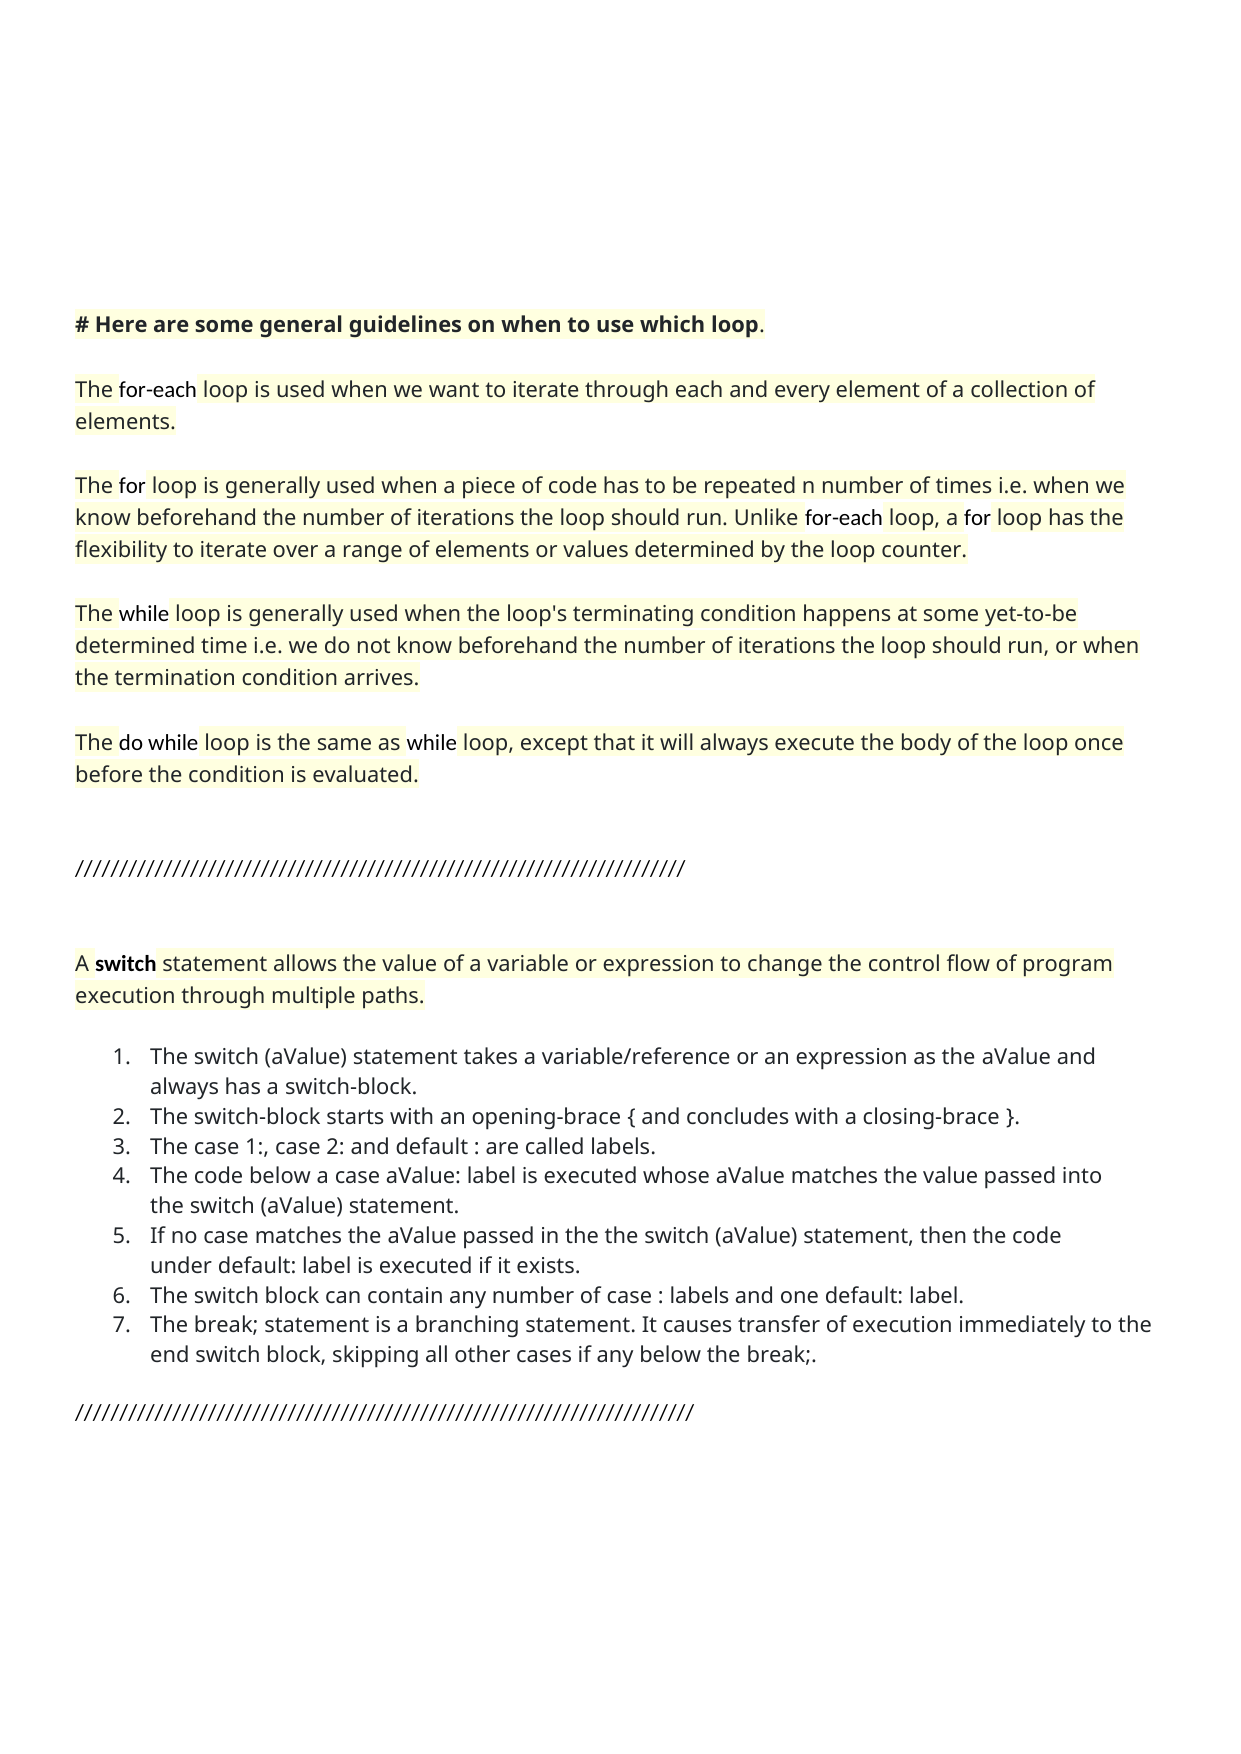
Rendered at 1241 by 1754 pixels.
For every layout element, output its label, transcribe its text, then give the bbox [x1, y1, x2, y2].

text # Here are some general guidelines on when to use which loop. The for-each loop is used when we want to iterate through each and every element of a collection of elements. The for loop is generally used when a piece of code has to be repeated n number of times i.e. when we know beforehand the number of iterations the loop should run. Unlike for-each loop, a for loop has the flexibility to iterate over a range of elements or values determined by the loop counter. The while loop is generally used when the loop's terminating condition happens at some yet-to-be determined time i.e. we do not know beforehand the number of iterations the loop should run, or when the termination condition arrives. The do while loop is the same as while loop, except that it will always execute the body of the loop once before the condition is evaluated. [75, 309, 1165, 788]
list The case 1:, case 2: and default : are called labels. [112, 1131, 1165, 1160]
text A switch statement allows the value of a variable or expression to change the control flow of program execution through multiple paths. [75, 948, 1165, 1010]
list The switch-block starts with an opening-brace { and concludes with a closing-brace }. [112, 1101, 1165, 1131]
list The switch (aValue) statement takes a variable/reference or an expression as the aValue and always has a switch-block. [112, 1041, 1165, 1101]
list If no case matches the aValue passed in the the switch (aValue) statement, then the code under default: label is executed if it exists. [112, 1220, 1165, 1279]
list The switch block can contain any number of case : labels and one default: label. [112, 1279, 1165, 1309]
list The code below a case aValue: label is executed whose aValue matches the value passed into the switch (aValue) statement. [112, 1160, 1165, 1220]
text ///////////////////////////////////////////////////////////////////// [75, 854, 1165, 882]
text ////////////////////////////////////////////////////////////////////// [75, 1398, 1165, 1426]
list The break; statement is a branching statement. It causes transfer of execution immediately to the end switch block, skipping all other cases if any below the break;. [112, 1309, 1165, 1369]
